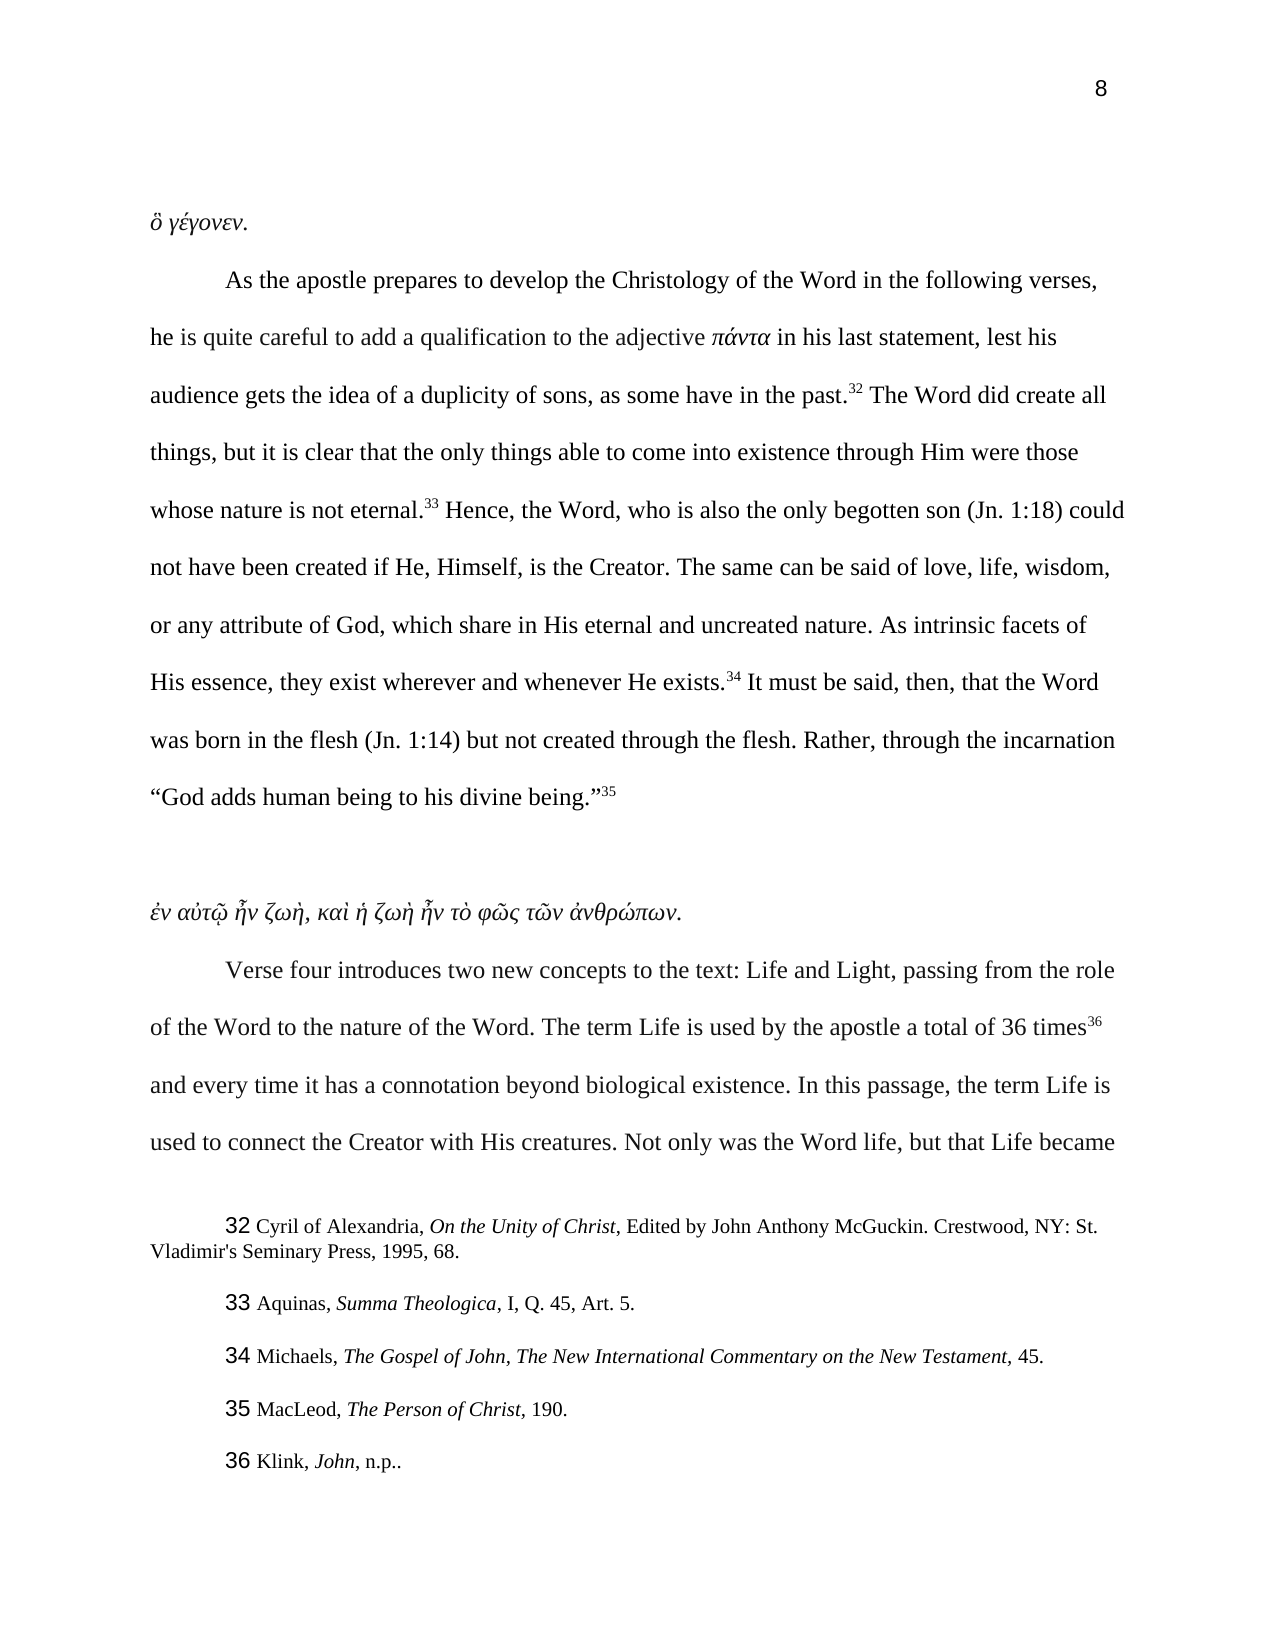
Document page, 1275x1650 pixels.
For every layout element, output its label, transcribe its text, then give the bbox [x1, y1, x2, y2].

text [150, 955, 1125, 1156]
text ἐν αὐτῷ ἦν ζωὴ, καὶ ἡ ζωὴ ἦν τὸ φῶς τῶν ἀνθρώπων. [150, 897, 1125, 926]
text As the apostle prepares to develop the Christology of the Word in the following verses, he is quite careful to add a qualification to the adjective πάντα in his last statement, lest his audience gets the idea of a duplicity of sons, as some have in the past. The Word did create all things, but it is clear that the only things able to come into existence through Him were those whose nature is not eternal. Hence, the Word, who is also the only begotten son (Jn. 1:18) could not have been created if He, Himself, is the Creator. The same can be said of love, life, wisdom, or any attribute of God, which share in His eternal and uncreated nature. As intrinsic facets of His essence, they exist wherever and whenever He exists. It must be said, then, that the Word was born in the flesh (Jn. 1:14) but not created through the flesh. Rather, through the incarnation “God adds human being to his divine being.” [150, 265, 1125, 811]
text ὃ γέγονεν. [150, 207, 1125, 236]
